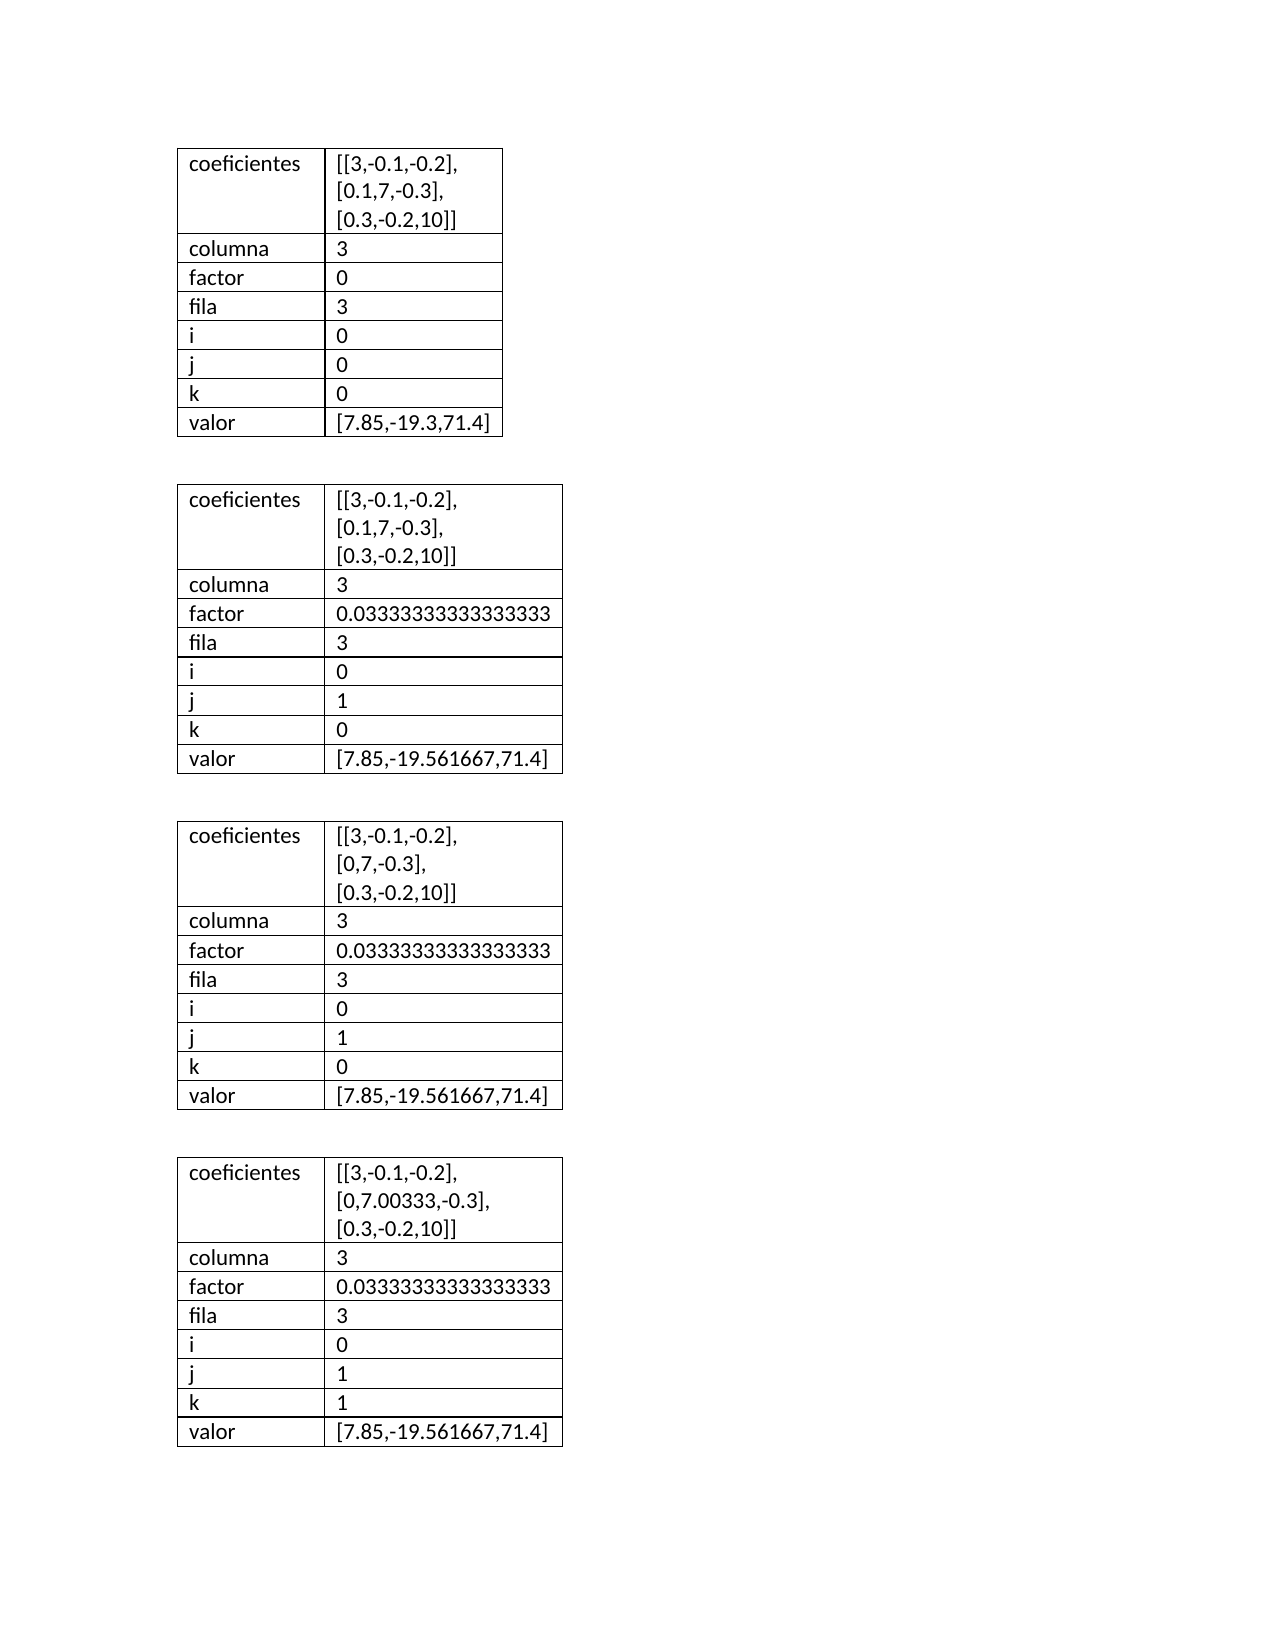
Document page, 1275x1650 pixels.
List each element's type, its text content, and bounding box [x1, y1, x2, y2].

table_cell 1 [325, 1023, 562, 1051]
table_cell 0 [325, 716, 562, 743]
table_cell factor [178, 263, 324, 291]
table_cell 0 [325, 1330, 562, 1358]
table_cell 1 [325, 1389, 562, 1416]
table_cell 0.03333333333333333 [325, 1272, 562, 1300]
table_header coeficientes [178, 1158, 324, 1242]
table_cell columna [178, 907, 324, 935]
table_cell 0.03333333333333333 [325, 936, 562, 964]
table_header [[3,-0.1,-0.2], [0.1,7,-0.3], [0.3,-0.2,10]] [325, 485, 562, 569]
table_cell k [178, 379, 324, 407]
table_cell fila [178, 965, 324, 993]
table_cell j [178, 350, 324, 378]
table_cell 0 [326, 379, 502, 407]
table_cell valor [178, 408, 324, 436]
table_cell [7.85,-19.561667,71.4] [325, 1081, 562, 1109]
table_cell j [178, 1359, 324, 1387]
table_cell i [178, 658, 324, 685]
table_cell 3 [326, 292, 502, 320]
table_cell j [178, 1023, 324, 1051]
table_cell 3 [325, 628, 562, 656]
table_cell i [178, 994, 324, 1022]
table_cell factor [178, 599, 324, 627]
table_cell 3 [325, 1243, 562, 1271]
table_cell 1 [325, 686, 562, 714]
table_header coeficientes [178, 485, 324, 569]
table_header coeficientes [178, 822, 324, 906]
table_cell fila [178, 292, 324, 320]
table_header [[3,-0.1,-0.2], [0,7,-0.3], [0.3,-0.2,10]] [325, 822, 562, 906]
table_cell 1 [325, 1359, 562, 1387]
table_cell 0 [326, 263, 502, 291]
table_cell 0 [326, 321, 502, 349]
table_cell columna [178, 570, 324, 598]
table_cell k [178, 1052, 324, 1080]
table_cell columna [178, 234, 324, 262]
table_cell 3 [325, 1301, 562, 1329]
table_cell 0.03333333333333333 [325, 599, 562, 627]
table_cell factor [178, 1272, 324, 1300]
table_header coeficientes [178, 149, 324, 233]
table_cell k [178, 1389, 324, 1416]
table_cell 3 [325, 570, 562, 598]
table_cell 0 [325, 658, 562, 685]
table_cell fila [178, 628, 324, 656]
table_header [[3,-0.1,-0.2], [0.1,7,-0.3], [0.3,-0.2,10]] [326, 149, 502, 233]
table_cell 0 [326, 350, 502, 378]
table_cell factor [178, 936, 324, 964]
table_cell [7.85,-19.561667,71.4] [325, 1418, 562, 1446]
table_cell 0 [325, 994, 562, 1022]
table_cell fila [178, 1301, 324, 1329]
table_cell [7.85,-19.3,71.4] [326, 408, 502, 436]
table_cell k [178, 716, 324, 743]
table_cell 3 [325, 965, 562, 993]
table_cell j [178, 686, 324, 714]
table_cell valor [178, 745, 324, 773]
table_cell valor [178, 1418, 324, 1446]
table_cell [7.85,-19.561667,71.4] [325, 745, 562, 773]
table_cell columna [178, 1243, 324, 1271]
table_cell i [178, 1330, 324, 1358]
table_cell 0 [325, 1052, 562, 1080]
table_cell i [178, 321, 324, 349]
table_cell 3 [325, 907, 562, 935]
table_cell valor [178, 1081, 324, 1109]
table_cell 3 [326, 234, 502, 262]
table_header [[3,-0.1,-0.2], [0,7.00333,-0.3], [0.3,-0.2,10]] [325, 1158, 562, 1242]
